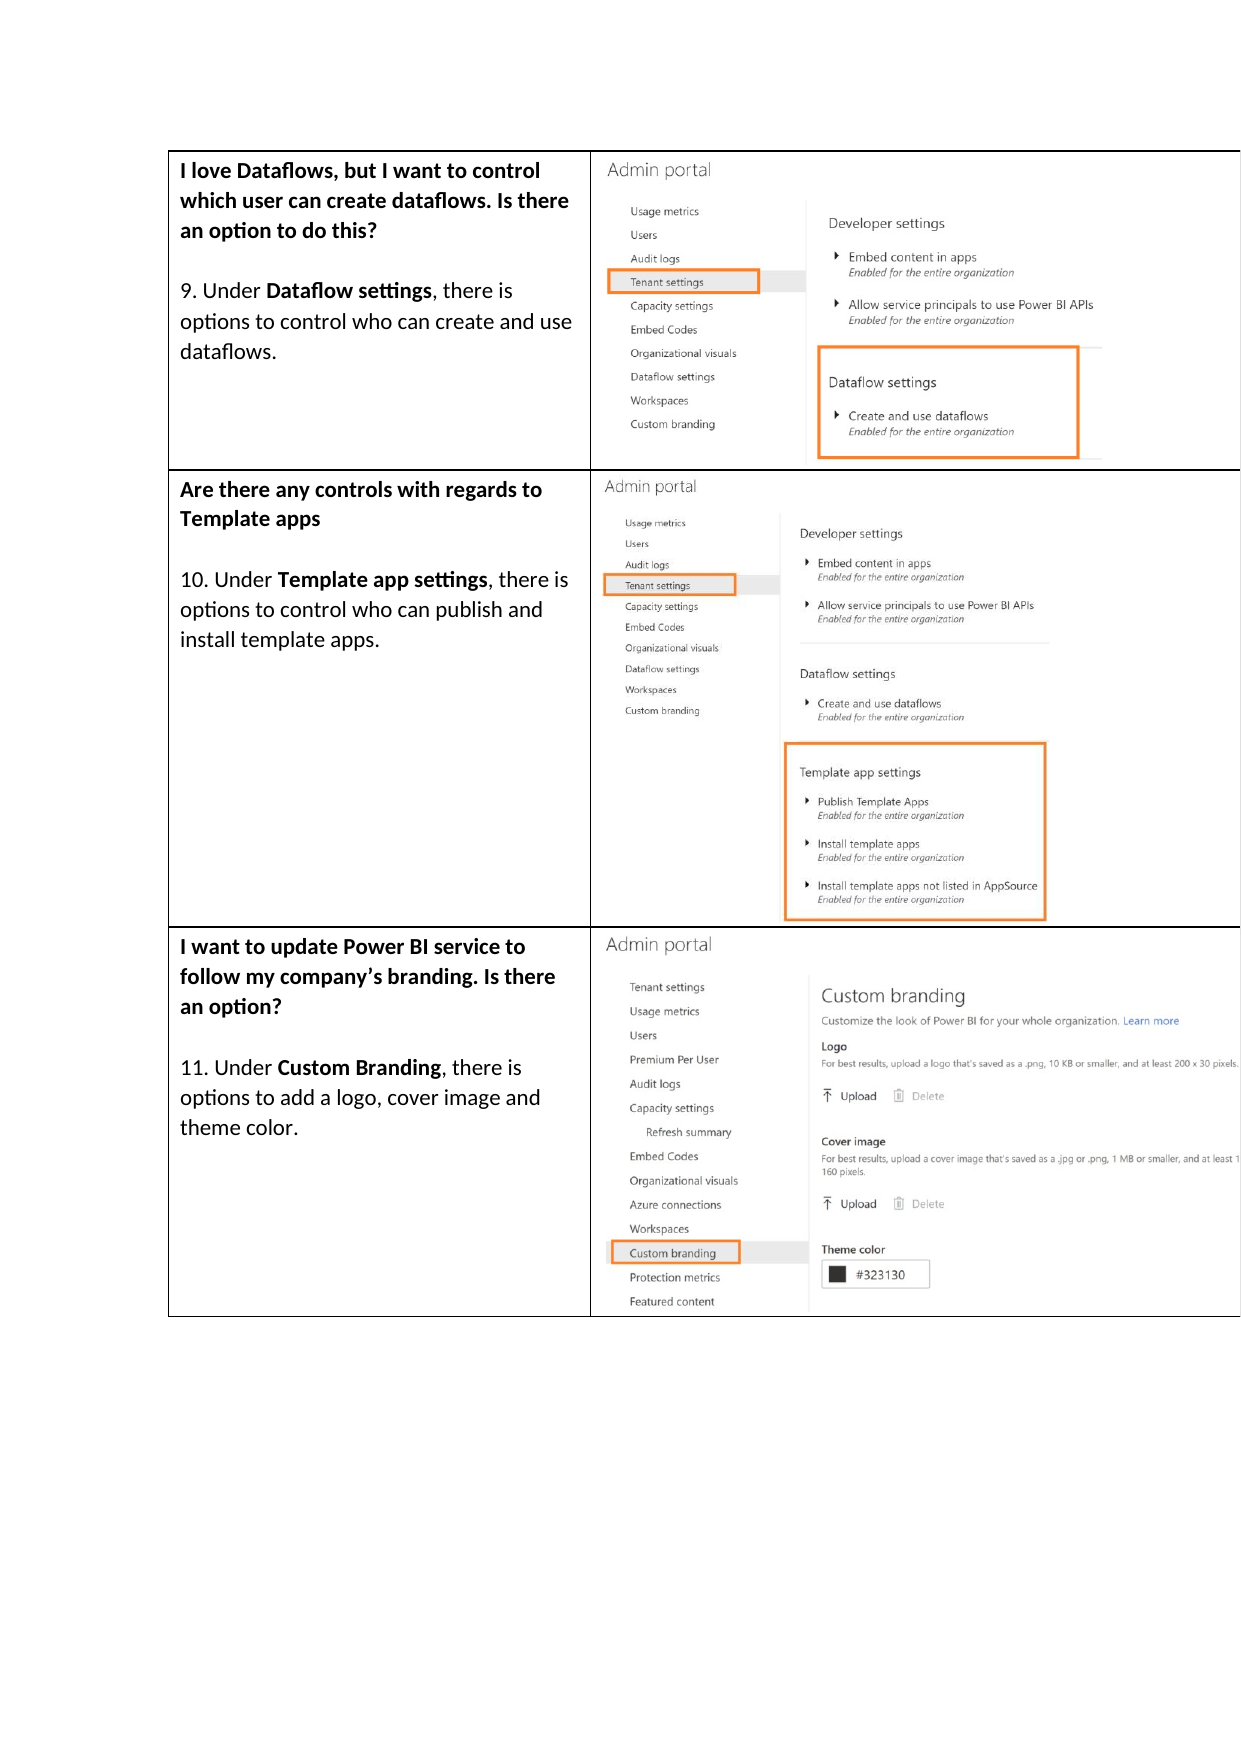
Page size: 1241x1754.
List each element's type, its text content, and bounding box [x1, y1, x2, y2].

picture [606, 162, 1103, 465]
table_header I love Dataflows, but I want to control which user can create dataflows. Is there an option to do this? 9. Under Dataflow settings, there is options to control who can create and use dataflows. [169, 152, 590, 469]
picture [605, 935, 1241, 1312]
table_cell I want to update Power BI service to follow my company’s branding. Is there an option? 11. Under Custom Branding, there is options to add a logo, cover image and theme color. [169, 928, 590, 1316]
table_cell Are there any controls with regards to Template apps 10. Under Template app settings, there is options to control who can publish and install template apps. [169, 471, 590, 926]
table_cell [591, 928, 1240, 1316]
picture [602, 475, 1050, 923]
table_header [591, 152, 1240, 469]
table_cell [591, 471, 1240, 926]
